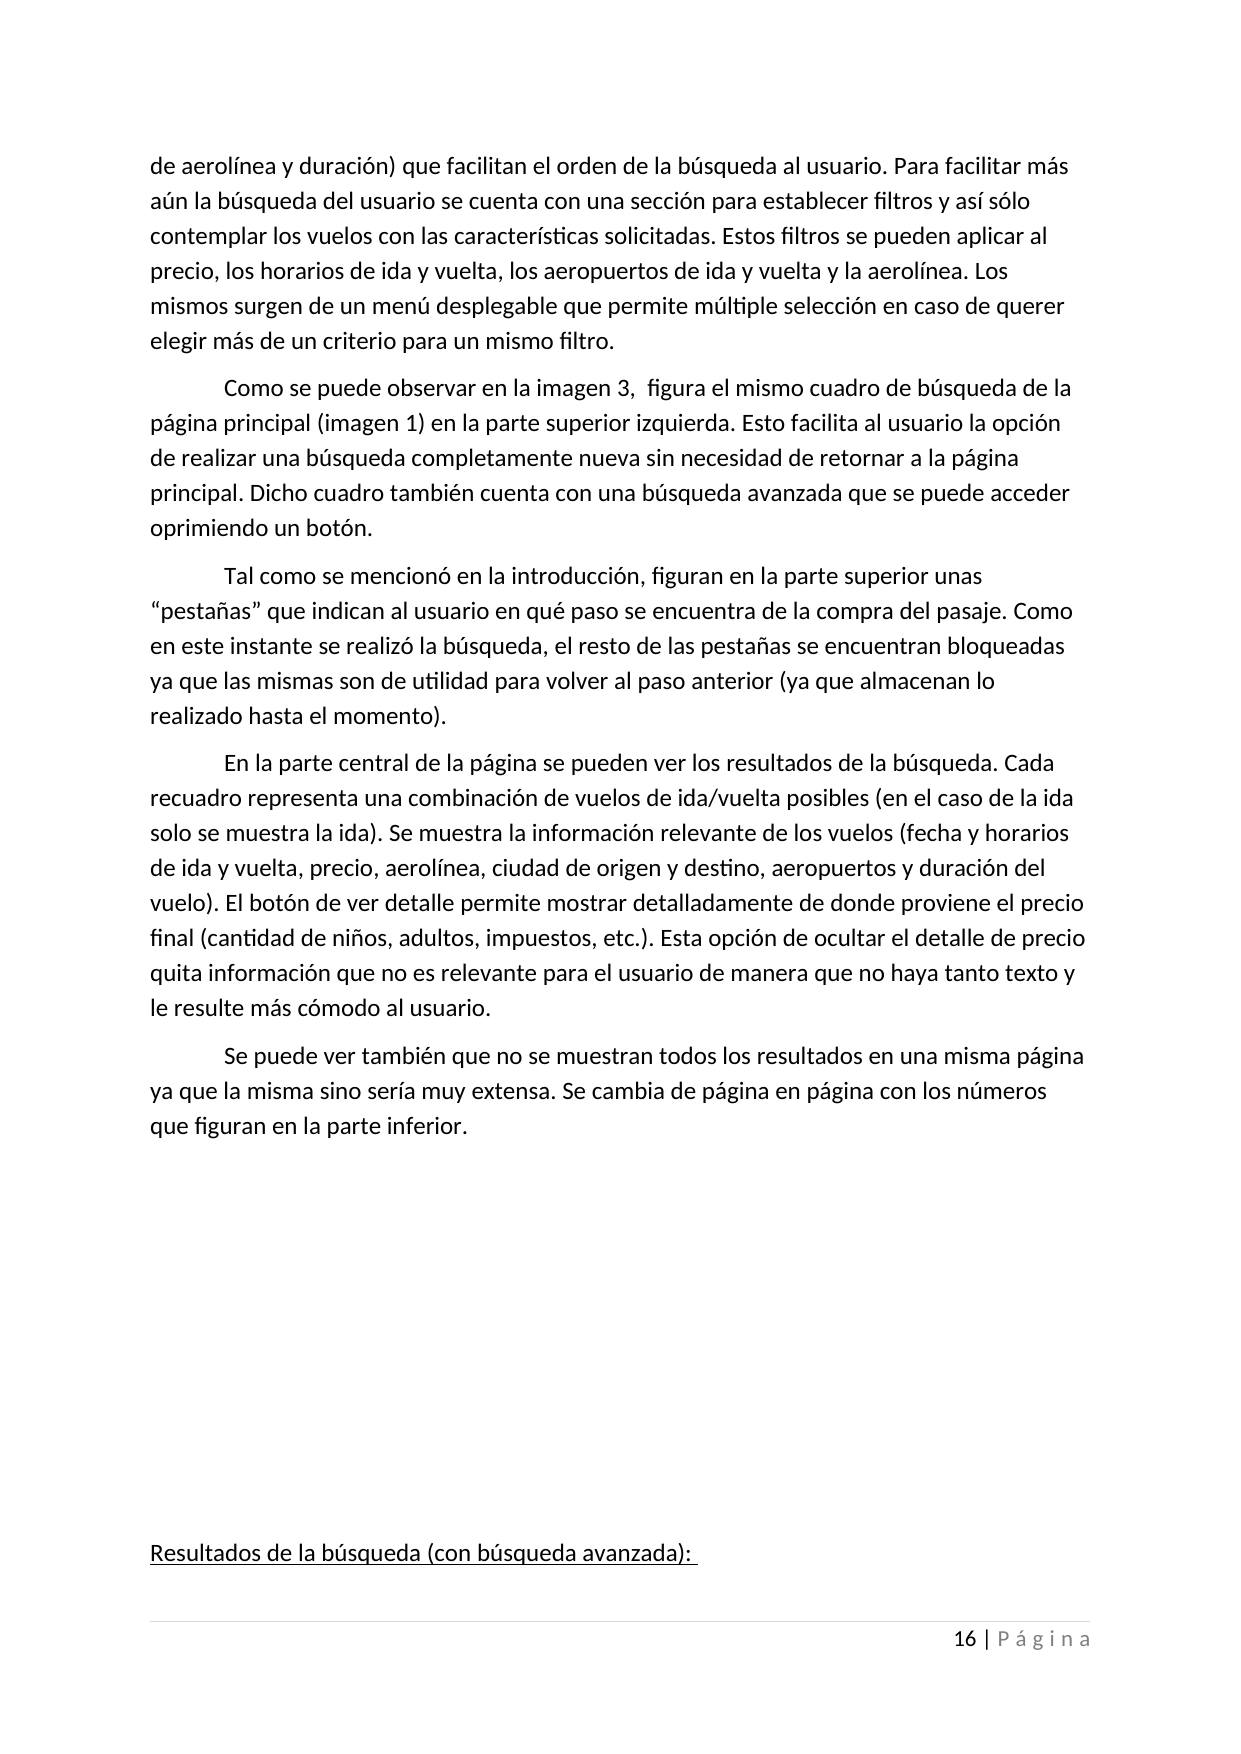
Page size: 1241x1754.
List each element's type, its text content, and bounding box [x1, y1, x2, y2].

text Resultados de la búsqueda (con búsqueda avanzada): [150, 1537, 1090, 1568]
text Tal como se mencionó en la introducción, figuran en la parte superior unas “pestañas” que indican al usuario en qué paso se encuentra de la compra del pasaje. Como en este instante se realizó la búsqueda, el resto de las pestañas se encuentran bloqueadas ya que las mismas son de utilidad para volver al paso anterior (ya que almacenan lo realizado hasta el momento). [150, 560, 1090, 731]
text Se puede ver también que no se muestran todos los resultados en una misma página ya que la misma sino sería muy extensa. Se cambia de página en página con los números que figuran en la parte inferior. [150, 1040, 1090, 1141]
text En la parte central de la página se pueden ver los resultados de la búsqueda. Cada recuadro representa una combinación de vuelos de ida/vuelta posibles (en el caso de la ida solo se muestra la ida). Se muestra la información relevante de los vuelos (fecha y horarios de ida y vuelta, precio, aerolínea, ciudad de origen y destino, aeropuertos y duración del vuelo). El botón de ver detalle permite mostrar detalladamente de donde proviene el precio final (cantidad de niños, adultos, impuestos, etc.). Esta opción de ocultar el detalle de precio quita información que no es relevante para el usuario de manera que no haya tanto texto y le resulte más cómodo al usuario. [150, 747, 1090, 1023]
text Como se puede observar en la imagen 3, figura el mismo cuadro de búsqueda de la página principal (imagen 1) en la parte superior izquierda. Esto facilita al usuario la opción de realizar una búsqueda completamente nueva sin necesidad de retornar a la página principal. Dicho cuadro también cuenta con una búsqueda avanzada que se puede acceder oprimiendo un botón. [150, 372, 1090, 543]
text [150, 150, 1090, 356]
